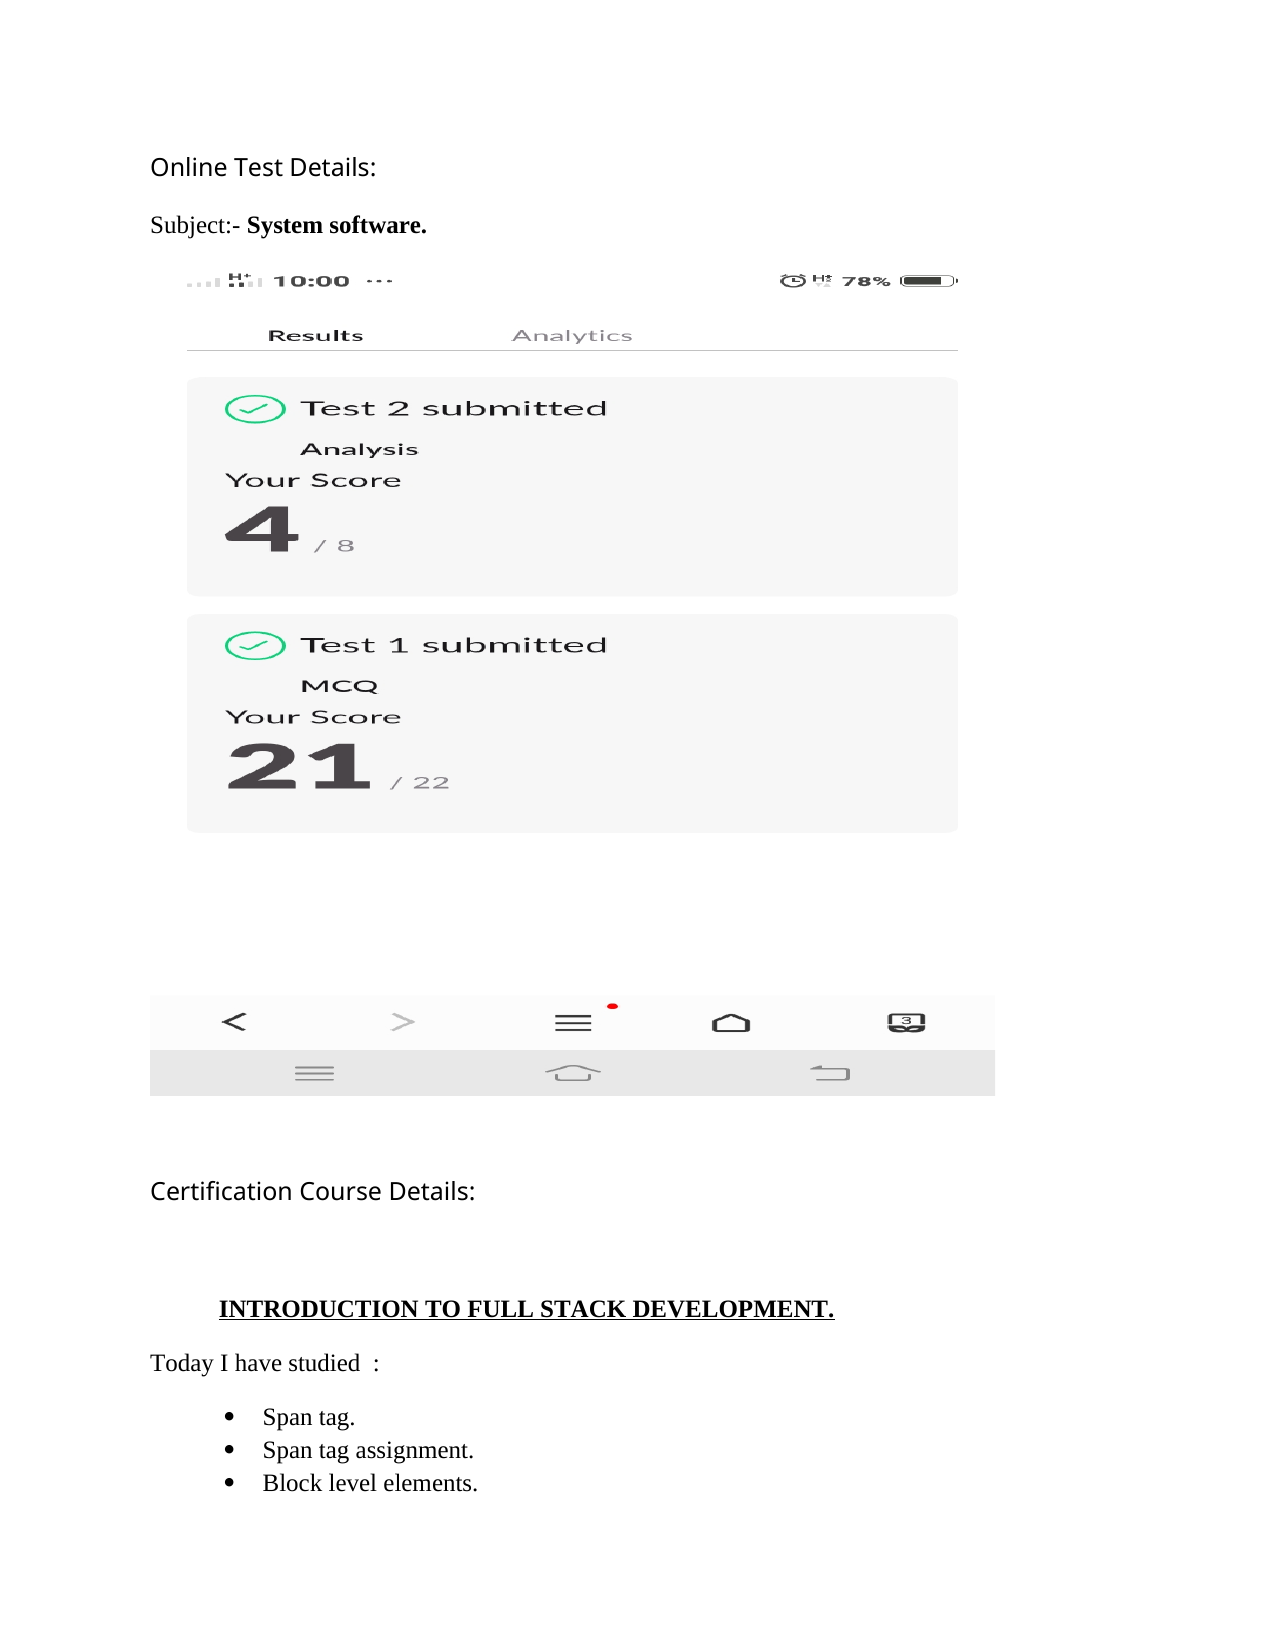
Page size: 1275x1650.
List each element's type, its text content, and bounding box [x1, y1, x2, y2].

text Today I have studied : [150, 1348, 1125, 1377]
list Span tag assignment. [225, 1435, 1125, 1463]
text INTRODUCTION TO FULL STACK DEVELOPMENT. [150, 1294, 1125, 1323]
picture [150, 263, 996, 1096]
list Span tag. [225, 1402, 1125, 1430]
text Subject:- System software. [150, 210, 1125, 239]
text Online Test Details: [150, 150, 1125, 184]
list Block level elements. [225, 1468, 1125, 1496]
text Certification Course Details: [150, 1174, 1125, 1208]
